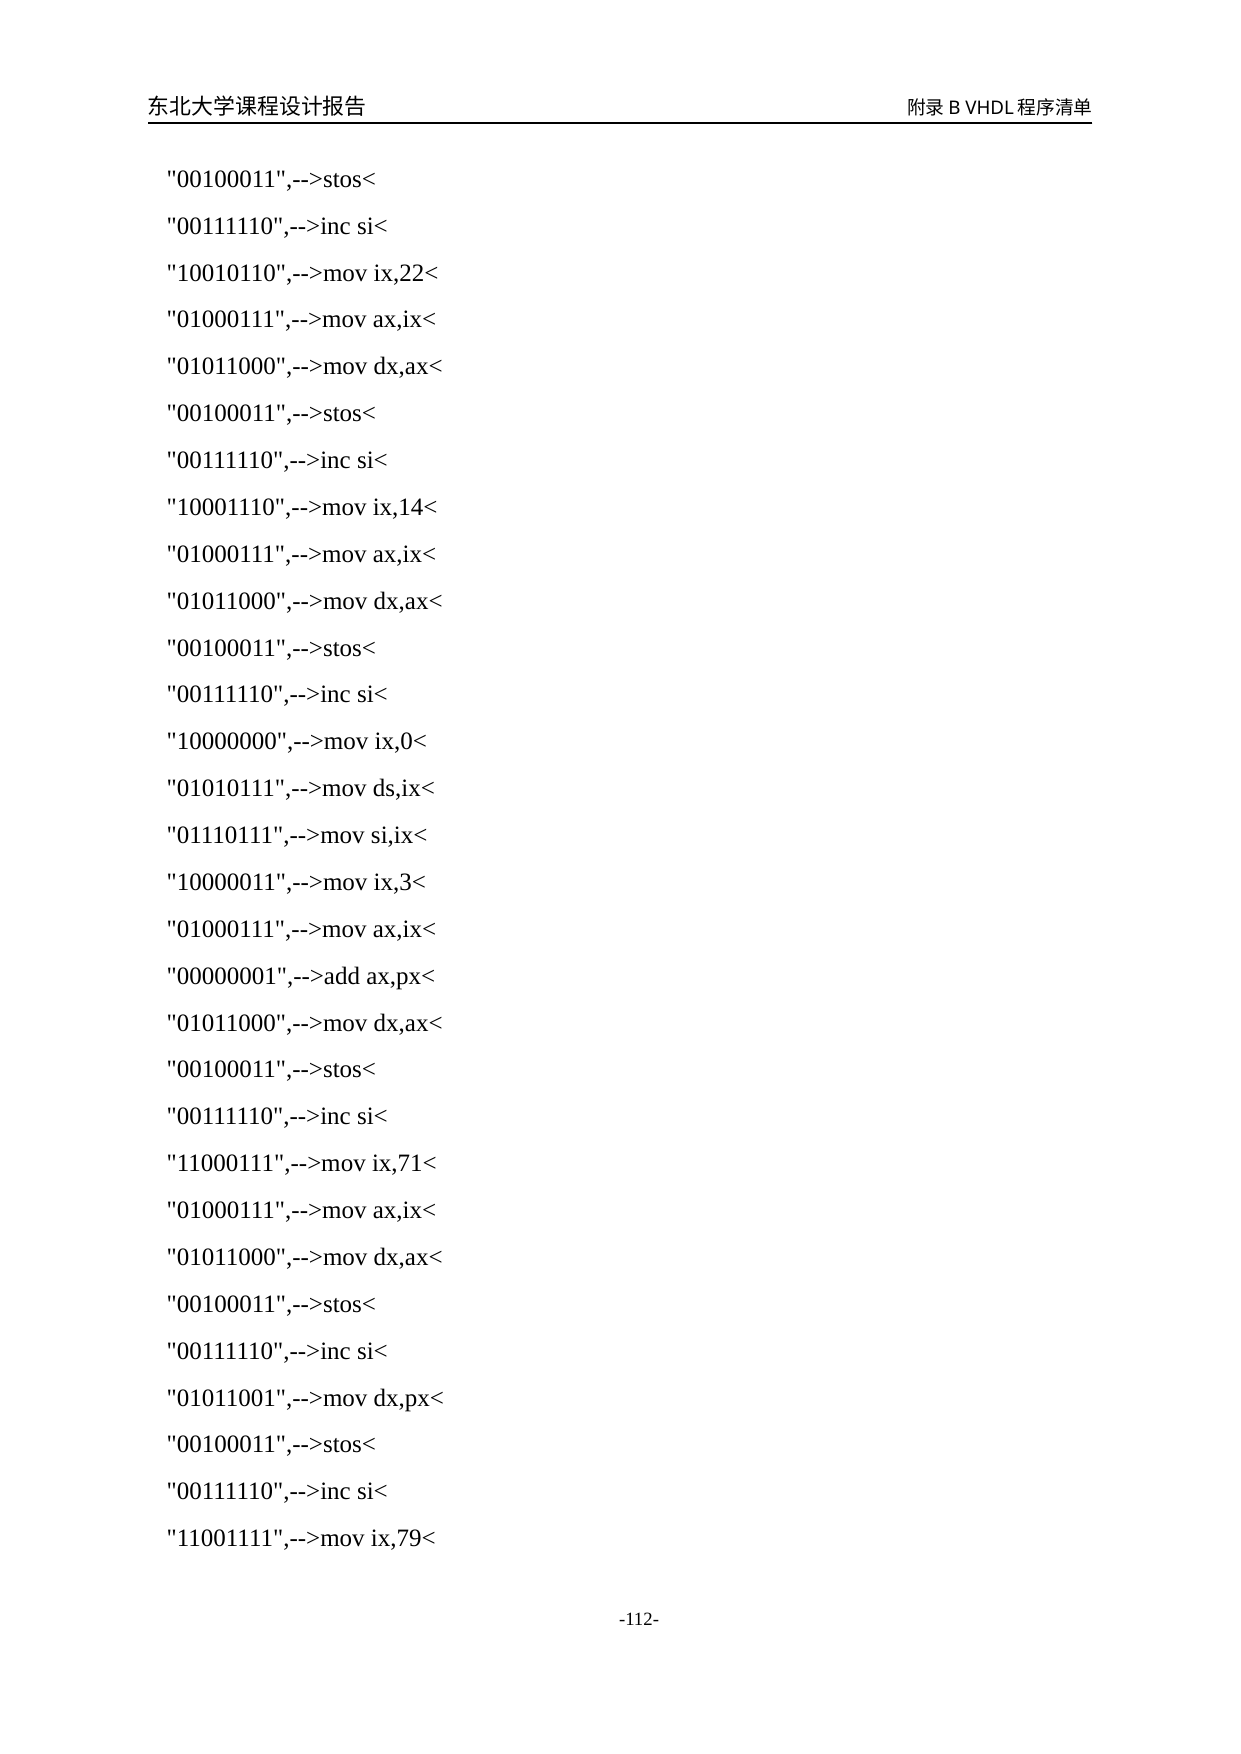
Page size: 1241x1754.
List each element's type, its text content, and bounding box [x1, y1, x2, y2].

text "00111110",-->inc si< [148, 209, 1092, 241]
text "00000001",-->add ax,px< [148, 959, 1092, 991]
text "10000011",-->mov ix,3< [148, 865, 1092, 898]
text "01011000",-->mov dx,ax< [148, 1240, 1092, 1273]
text "01011000",-->mov dx,ax< [148, 349, 1092, 382]
text "10010110",-->mov ix,22< [148, 256, 1092, 288]
text "00100011",-->stos< [148, 1053, 1092, 1085]
text "01000111",-->mov ax,ix< [148, 303, 1092, 335]
text "11000111",-->mov ix,71< [148, 1146, 1092, 1179]
text "00111110",-->inc si< [148, 1474, 1092, 1507]
text "10000000",-->mov ix,0< [148, 724, 1092, 757]
text "00111110",-->inc si< [148, 1334, 1092, 1366]
text "01011000",-->mov dx,ax< [148, 1006, 1092, 1038]
text "11001111",-->mov ix,79< [148, 1521, 1092, 1554]
text "01110111",-->mov si,ix< [148, 818, 1092, 851]
text "00100011",-->stos< [148, 1428, 1092, 1460]
text "01000111",-->mov ax,ix< [148, 1193, 1092, 1226]
text "00100011",-->stos< [148, 162, 1092, 194]
text "00111110",-->inc si< [148, 678, 1092, 710]
text "00111110",-->inc si< [148, 1099, 1092, 1132]
text "01011000",-->mov dx,ax< [148, 584, 1092, 616]
text "10001110",-->mov ix,14< [148, 490, 1092, 523]
text "00100011",-->stos< [148, 396, 1092, 429]
text "01000111",-->mov ax,ix< [148, 537, 1092, 569]
text "01010111",-->mov ds,ix< [148, 771, 1092, 804]
text "00100011",-->stos< [148, 631, 1092, 663]
text "00111110",-->inc si< [148, 443, 1092, 476]
text "00100011",-->stos< [148, 1287, 1092, 1319]
text "01000111",-->mov ax,ix< [148, 912, 1092, 944]
text "01011001",-->mov dx,px< [148, 1381, 1092, 1413]
